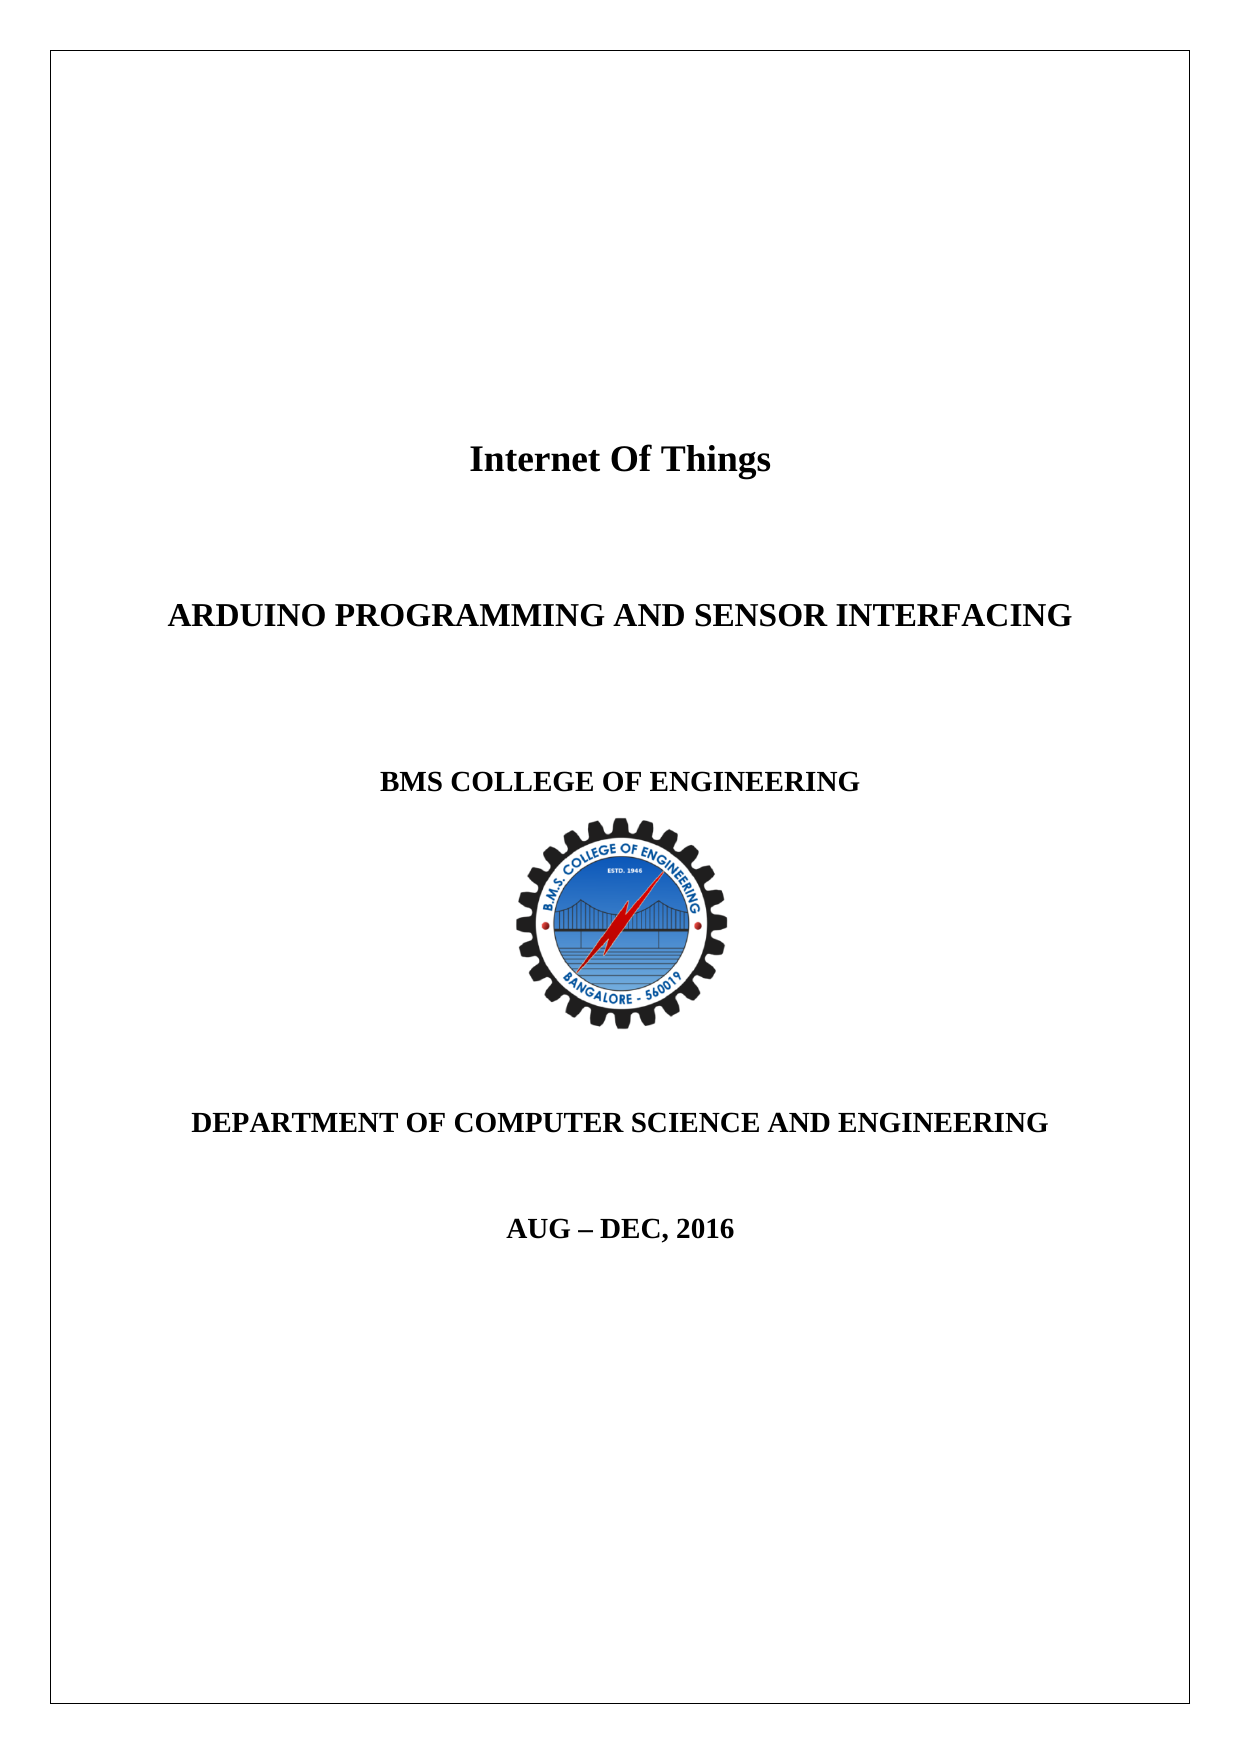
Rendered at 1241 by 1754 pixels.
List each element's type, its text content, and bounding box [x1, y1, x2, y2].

text BMS COLLEGE OF ENGINEERING [150, 764, 1090, 797]
text ARDUINO PROGRAMMING AND SENSOR INTERFACING [150, 595, 1090, 633]
text AUG – DEC, 2016 [150, 1211, 1090, 1244]
text DEPARTMENT OF COMPUTER SCIENCE AND ENGINEERING [150, 1105, 1090, 1139]
picture [510, 816, 730, 1034]
text Internet Of Things [150, 436, 1090, 479]
